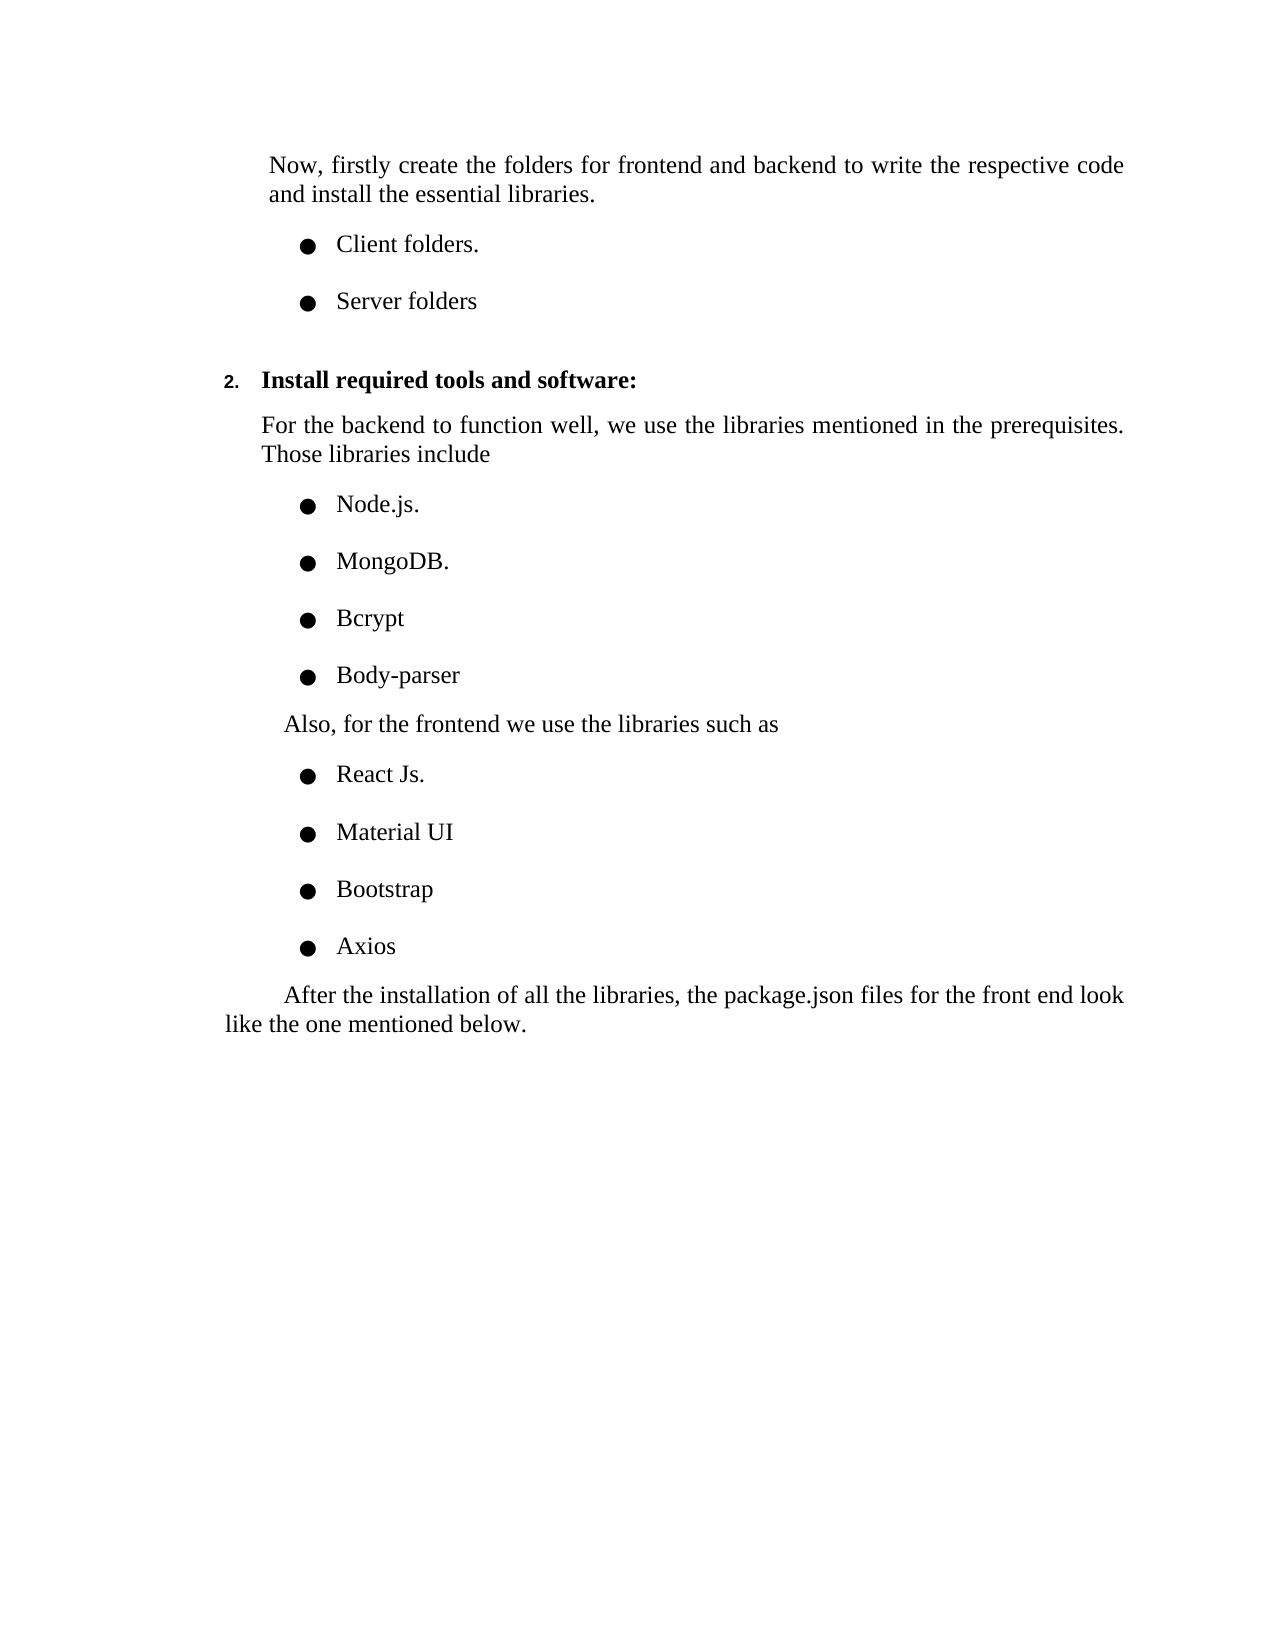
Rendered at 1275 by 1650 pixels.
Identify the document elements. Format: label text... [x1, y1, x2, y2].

list React Js. [299, 752, 1125, 794]
text After the installation of all the libraries, the package.json files for the front end look like the one mentioned below. [225, 980, 1125, 1038]
list Server folders [299, 278, 1125, 321]
text Also, for the frontend we use the libraries such as [150, 709, 1125, 738]
list Bcrypt [299, 595, 1125, 638]
list Node.js. [299, 481, 1125, 524]
text For the backend to function well, we use the libraries mentioned in the prerequisites. Those libraries include [261, 410, 1125, 467]
list Body-parser [299, 652, 1125, 695]
list Axios [299, 923, 1125, 966]
list Client folders. [299, 222, 1125, 264]
text Now, firstly create the folders for frontend and backend to write the respective code and install the essential libraries. [269, 150, 1125, 207]
list Install required tools and software: [224, 366, 1125, 394]
list Bootstrap [299, 866, 1125, 909]
list Material UI [299, 809, 1125, 852]
list MongoDB. [299, 538, 1125, 581]
